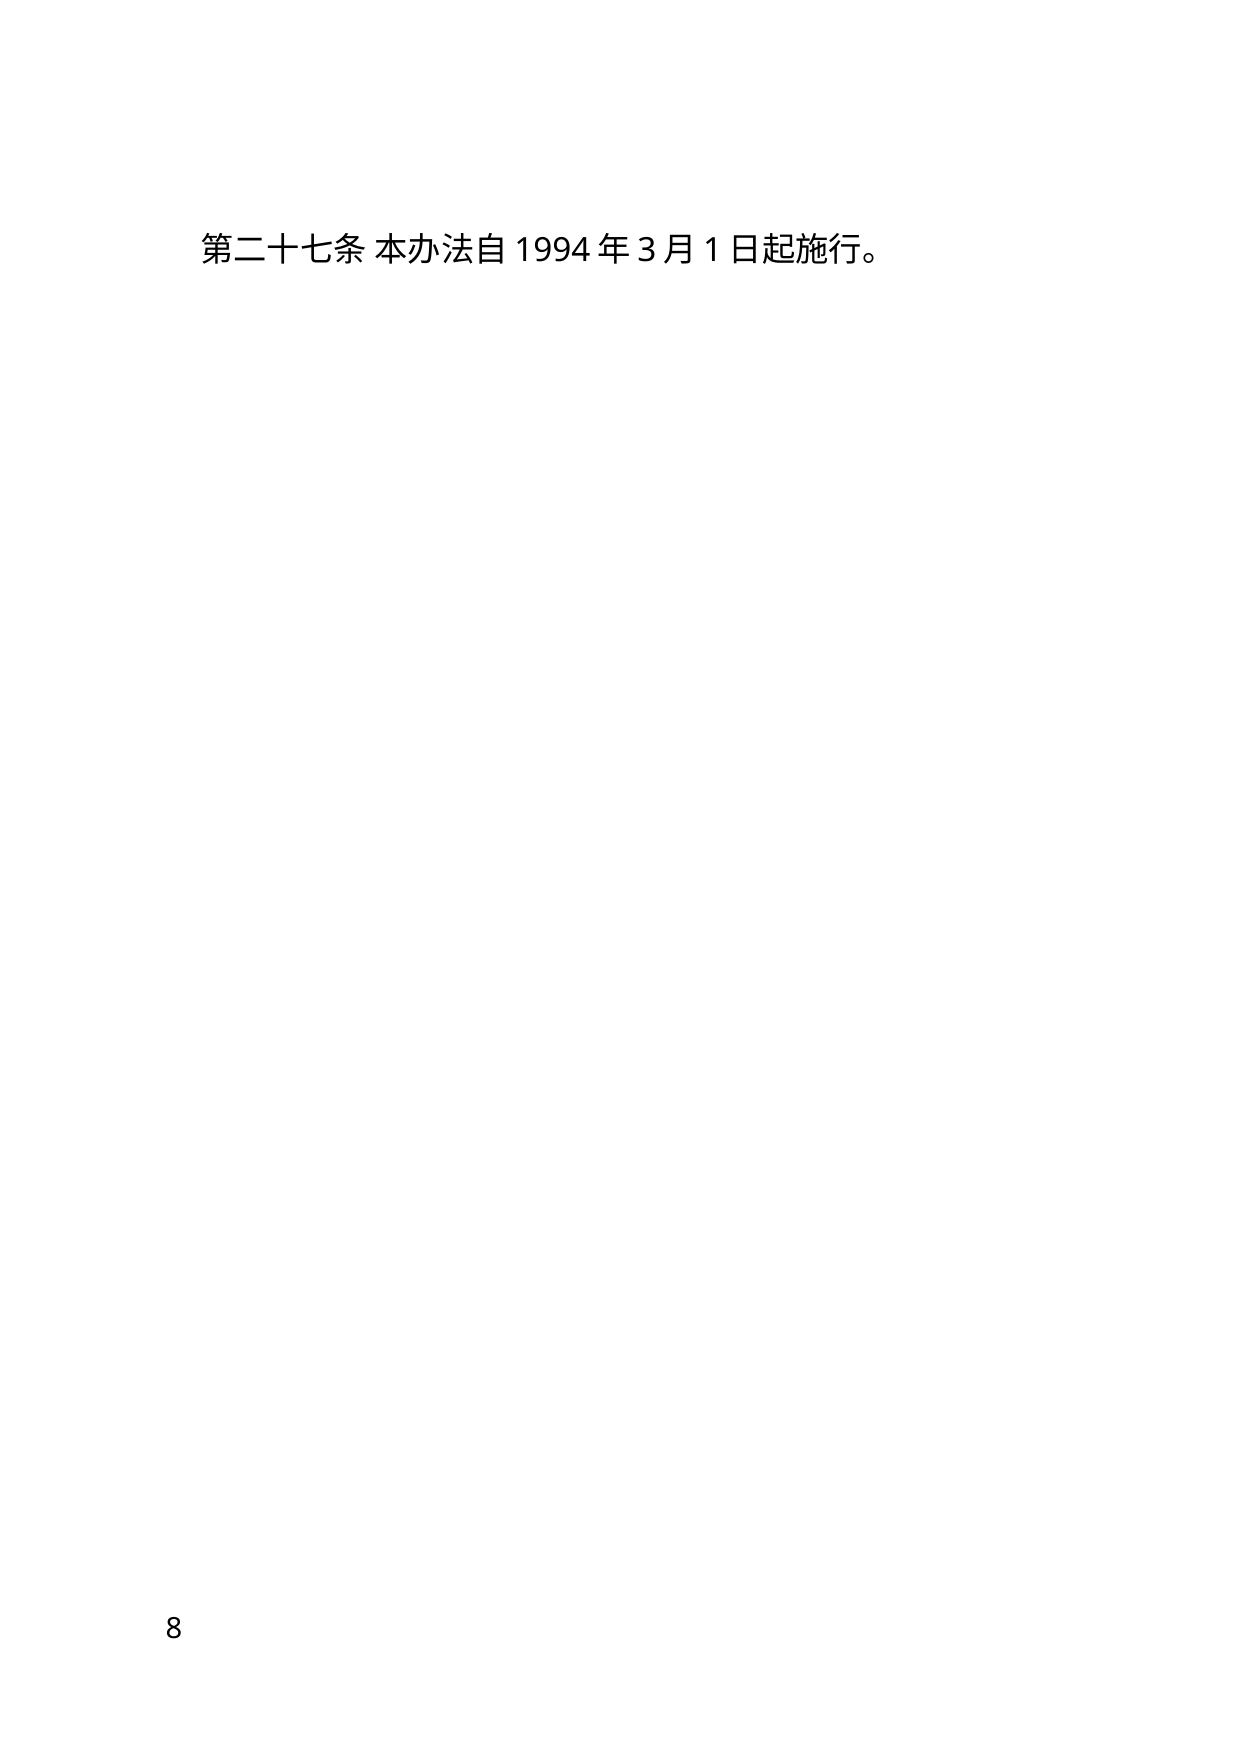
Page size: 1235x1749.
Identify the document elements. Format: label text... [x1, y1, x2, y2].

text 第二十七条 本办法自1994年3月1日起施行。 [165, 207, 1069, 271]
